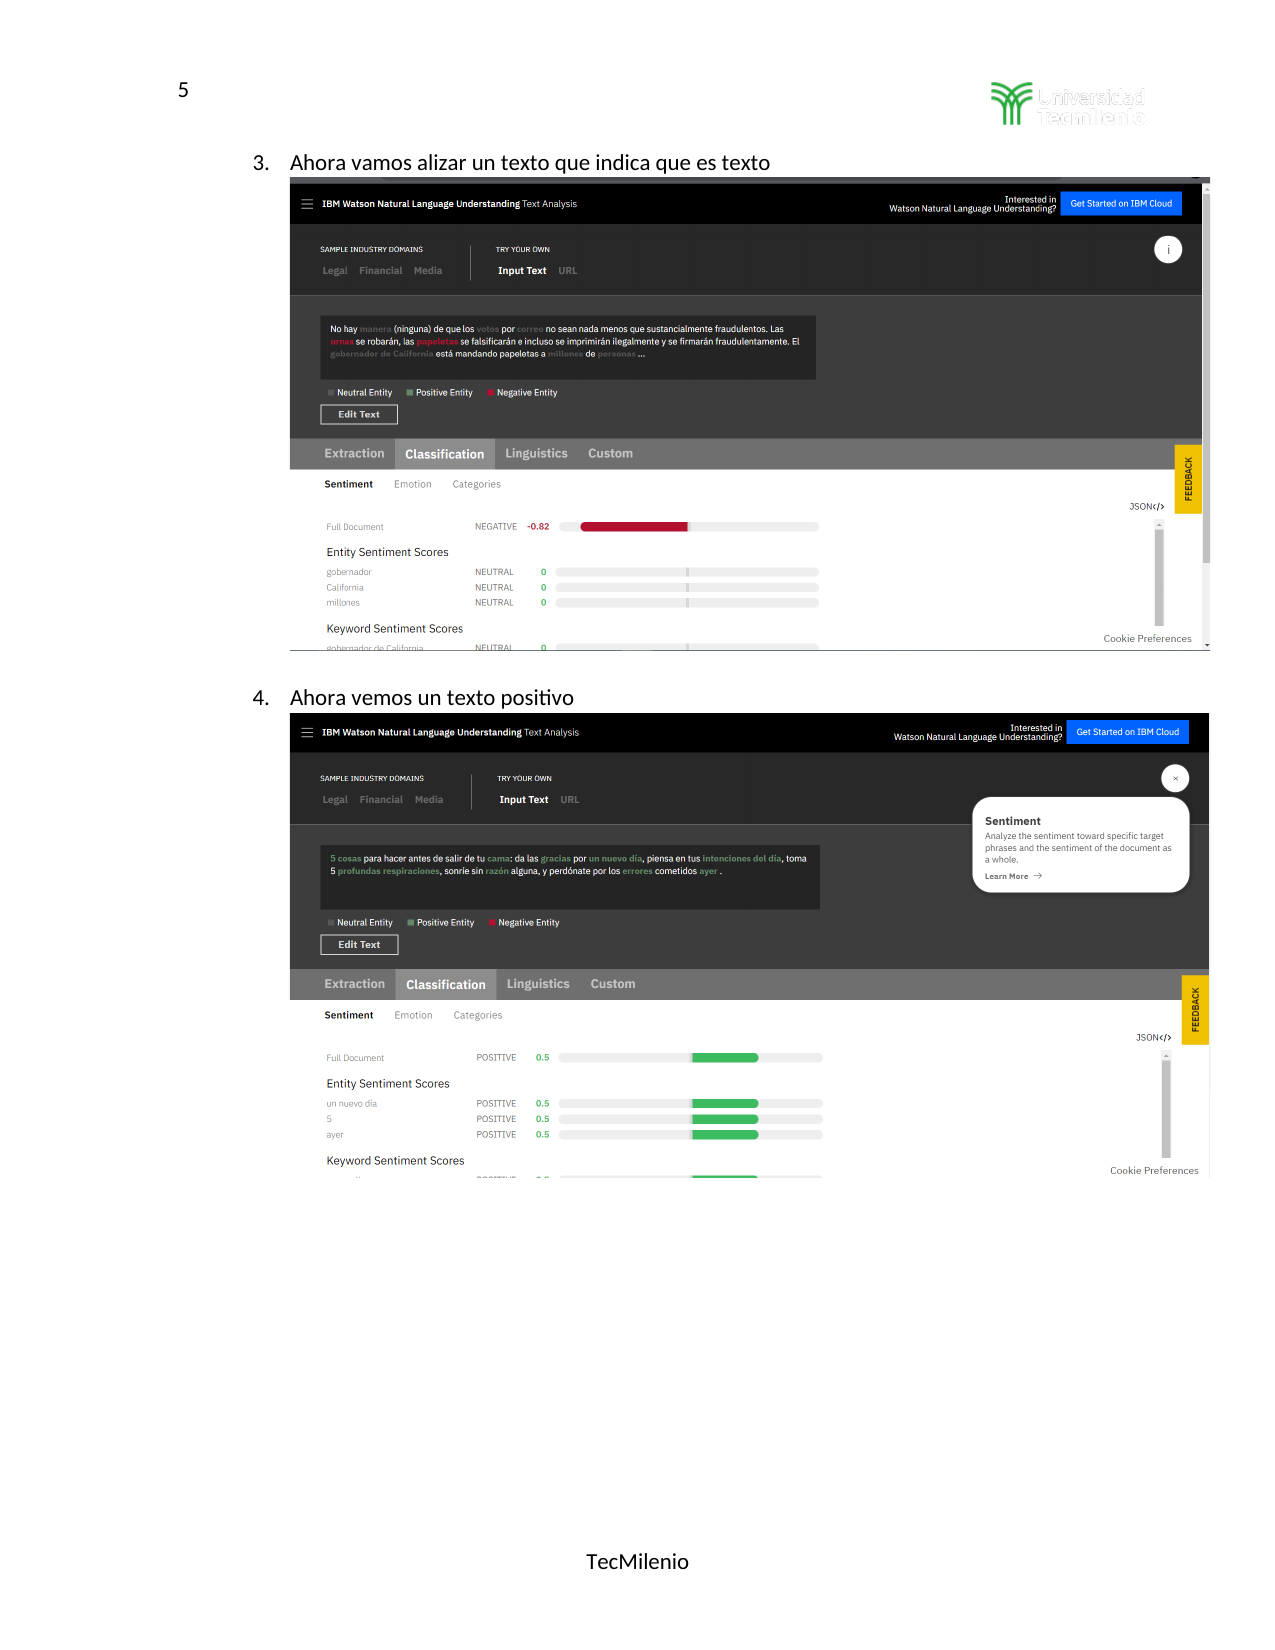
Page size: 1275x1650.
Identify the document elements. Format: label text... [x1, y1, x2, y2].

list Ahora vemos un texto positivo [252, 683, 1098, 711]
picture [289, 713, 1211, 1178]
picture [289, 177, 1211, 651]
list Ahora vamos alizar un texto que indica que es texto [252, 148, 1098, 176]
picture [978, 65, 1168, 137]
